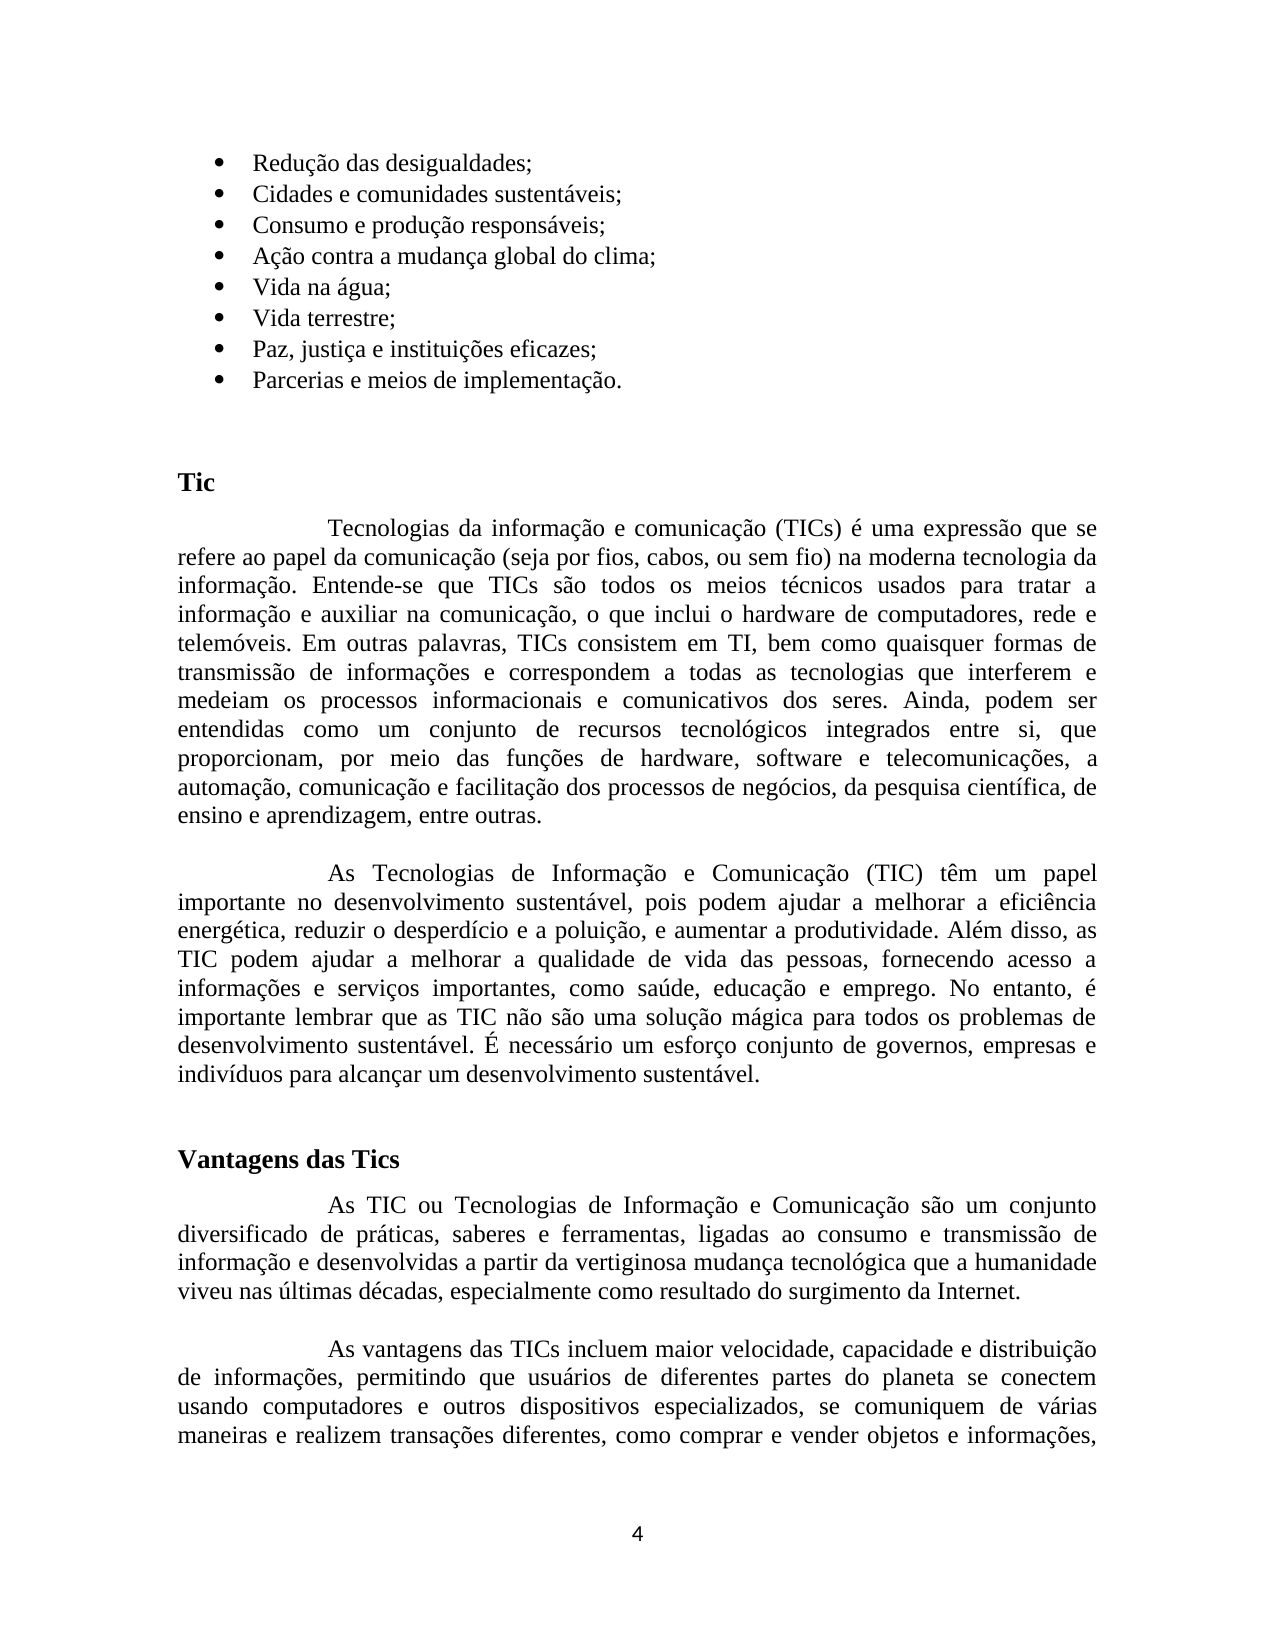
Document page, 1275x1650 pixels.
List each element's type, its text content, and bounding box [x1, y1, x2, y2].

list Vida terrestre; [215, 303, 1098, 332]
list Parcerias e meios de implementação. [215, 365, 1098, 394]
list Cidades e comunidades sustentáveis; [215, 179, 1098, 207]
list Ação contra a mudança global do clima; [215, 241, 1098, 269]
text Tecnologias da informação e comunicação (TICs) é uma expressão que se refere ao papel da comunicação (seja por fios, cabos, ou sem fio) na moderna tecnologia da informação. Entende-se que TICs são todos os meios técnicos usados para tratar a informação e auxiliar na comunicação, o que inclui o hardware de computadores, rede e telemóveis. Em outras palavras, TICs consistem em TI, bem como quaisquer formas de transmissão de informações e correspondem a todas as tecnologias que interferem e medeiam os processos informacionais e comunicativos dos seres. Ainda, podem ser entendidas como um conjunto de recursos tecnológicos integrados entre si, que proporcionam, por meio das funções de hardware, software e telecomunicações, a automação, comunicação e facilitação dos processos de negócios, da pesquisa científica, de ensino e aprendizagem, entre outras. [177, 513, 1098, 829]
subtitle Vantagens das Tics [177, 1143, 1098, 1174]
text As TIC ou Tecnologias de Informação e Comunicação são um conjunto diversificado de práticas, saberes e ferramentas, ligadas ao consumo e transmissão de informação e desenvolvidas a partir da vertiginosa mudança tecnológica que a humanidade viveu nas últimas décadas, especialmente como resultado do surgimento da Internet. [177, 1190, 1098, 1305]
list Consumo e produção responsáveis; [215, 210, 1098, 238]
subtitle Tic [177, 466, 1098, 497]
list Redução das desigualdades; [215, 148, 1098, 176]
text As Tecnologias de Informação e Comunicação (TIC) têm um papel importante no desenvolvimento sustentável, pois podem ajudar a melhorar a eficiência energética, reduzir o desperdício e a poluição, e aumentar a produtividade. Além disso, as TIC podem ajudar a melhorar a qualidade de vida das pessoas, fornecendo acesso a informações e serviços importantes, como saúde, educação e emprego. No entanto, é importante lembrar que as TIC não são uma solução mágica para todos os problemas de desenvolvimento sustentável. É necessário um esforço conjunto de governos, empresas e indivíduos para alcançar um desenvolvimento sustentável. [177, 858, 1098, 1088]
list Paz, justiça e instituições eficazes; [215, 334, 1098, 363]
list Vida na água; [215, 272, 1098, 301]
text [177, 1334, 1098, 1449]
